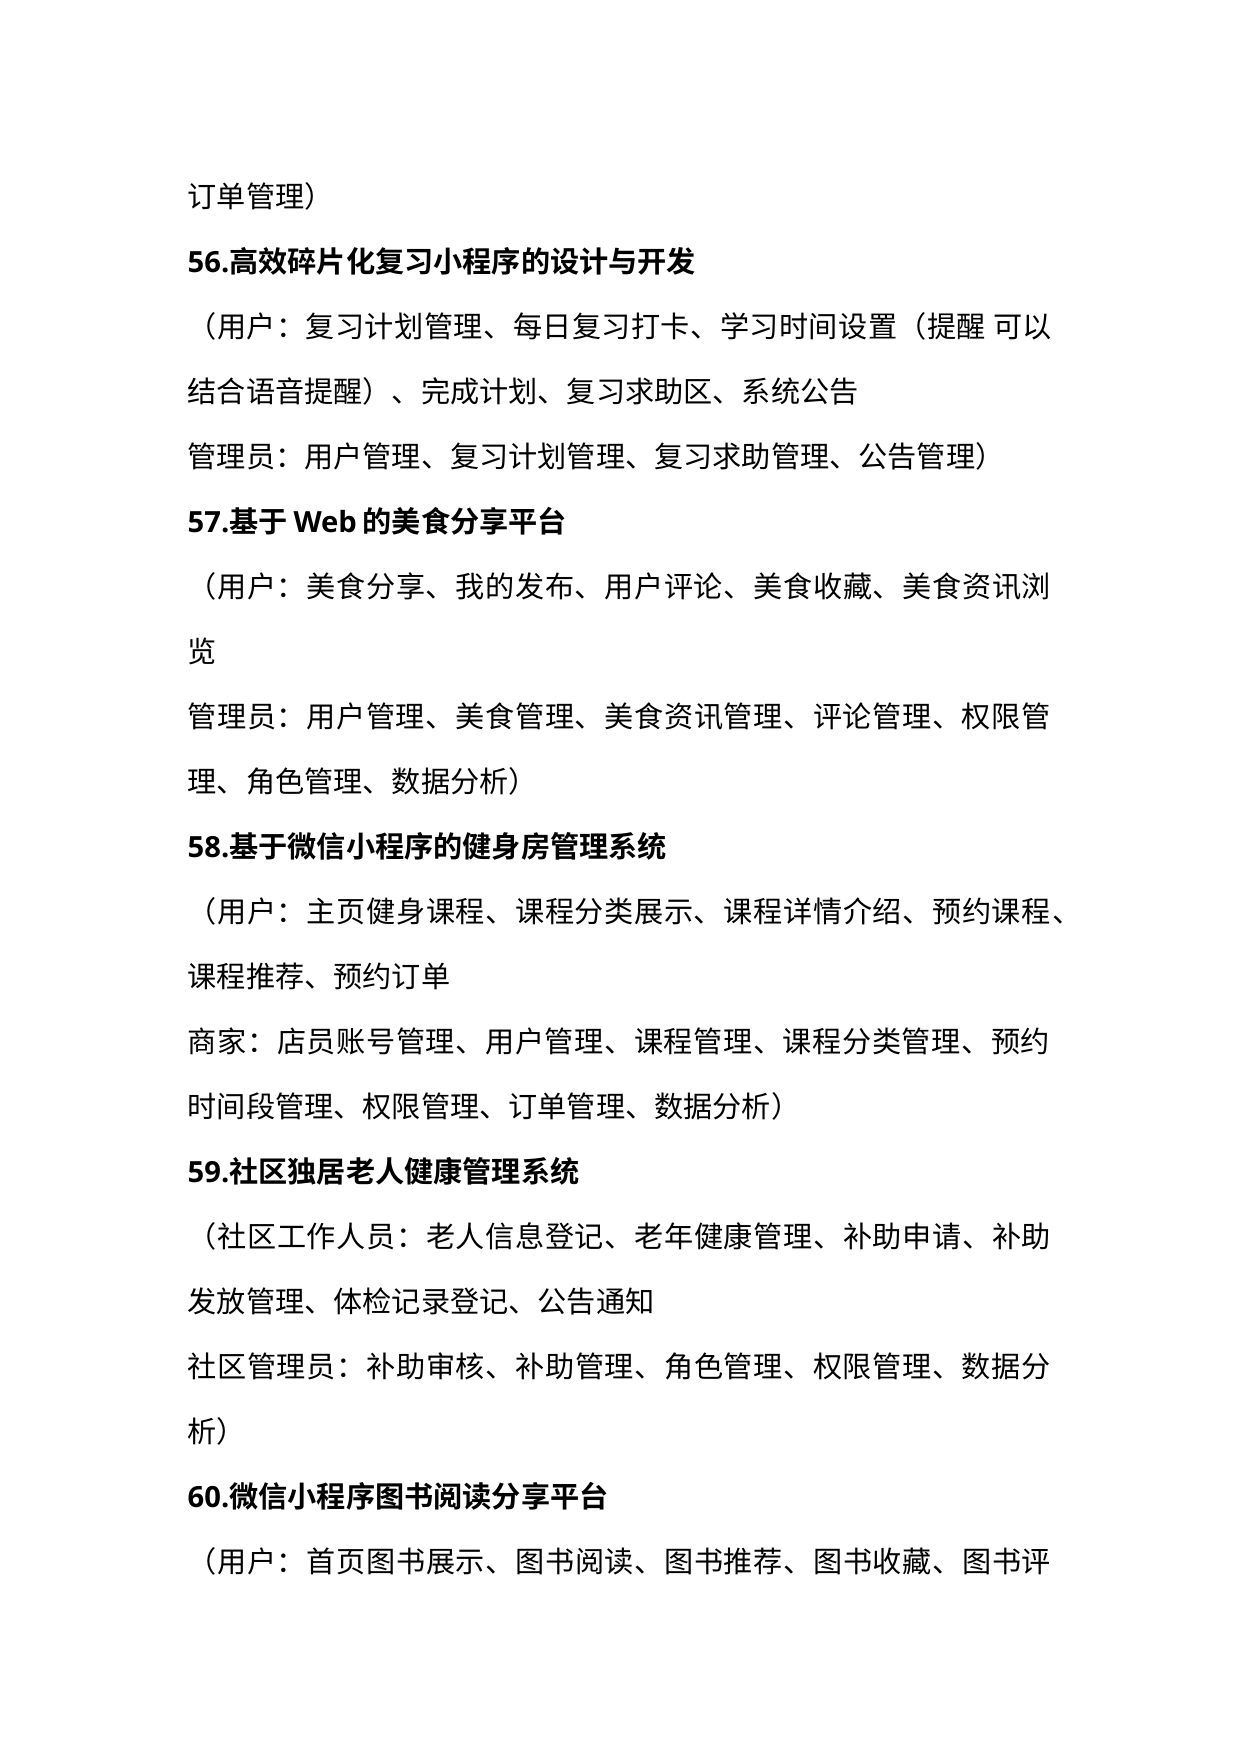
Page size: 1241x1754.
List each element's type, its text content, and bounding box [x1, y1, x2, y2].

list 微信小程序图书阅读分享平台 [187, 1462, 1053, 1527]
list 社区独居老人健康管理系统 [187, 1137, 1053, 1202]
list 社区管理员：补助审核、补助管理、角色管理、权限管理、数据分析） [187, 1332, 1053, 1462]
list 管理员：用户管理、美食管理、美食资讯管理、评论管理、权限管理、角色管理、数据分析） [187, 682, 1053, 812]
list （用户：复习计划管理、每日复习打卡、学习时间设置（提醒 可以结合语音提醒）、完成计划、复习求助区、系统公告 [187, 292, 1053, 422]
list 高效碎片化复习小程序的设计与开发 [187, 227, 1053, 292]
list 基于微信小程序的健身房管理系统 [187, 812, 1053, 877]
list （社区工作人员：老人信息登记、老年健康管理、补助申请、补助发放管理、体检记录登记、公告通知 [187, 1202, 1053, 1332]
list （用户：主页健身课程、课程分类展示、课程详情介绍、预约课程、课程推荐、预约订单 [187, 877, 1053, 1007]
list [187, 1527, 1053, 1592]
list 管理员：用户管理、复习计划管理、复习求助管理、公告管理） [187, 422, 1053, 487]
list 商家：店员账号管理、用户管理、课程管理、课程分类管理、预约时间段管理、权限管理、订单管理、数据分析） [187, 1007, 1053, 1137]
list （用户：美食分享、我的发布、用户评论、美食收藏、美食资讯浏览 [187, 552, 1053, 682]
list 基于Web的美食分享平台 [187, 487, 1053, 552]
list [187, 162, 1053, 227]
